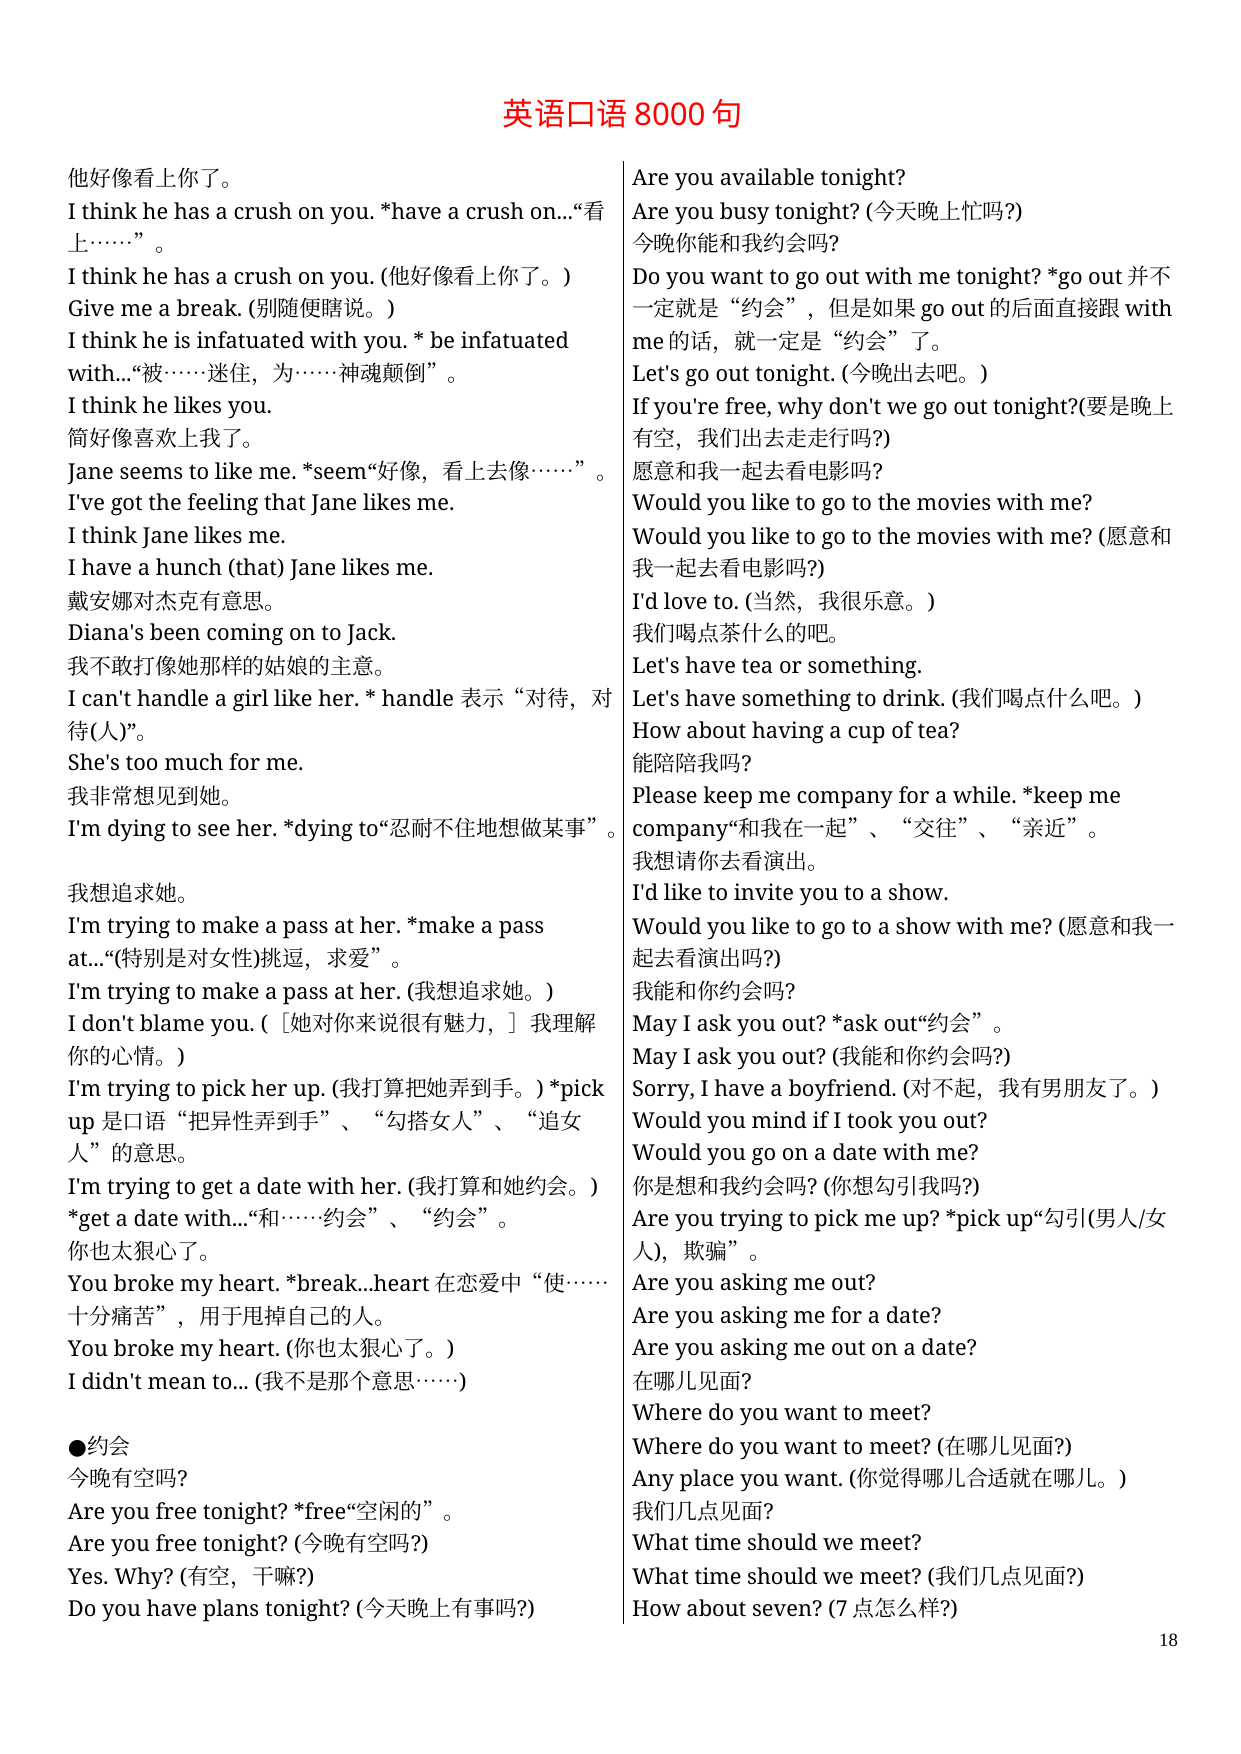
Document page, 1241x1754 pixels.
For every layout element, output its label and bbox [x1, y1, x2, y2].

text [68, 161, 613, 1623]
text [632, 161, 1178, 1623]
